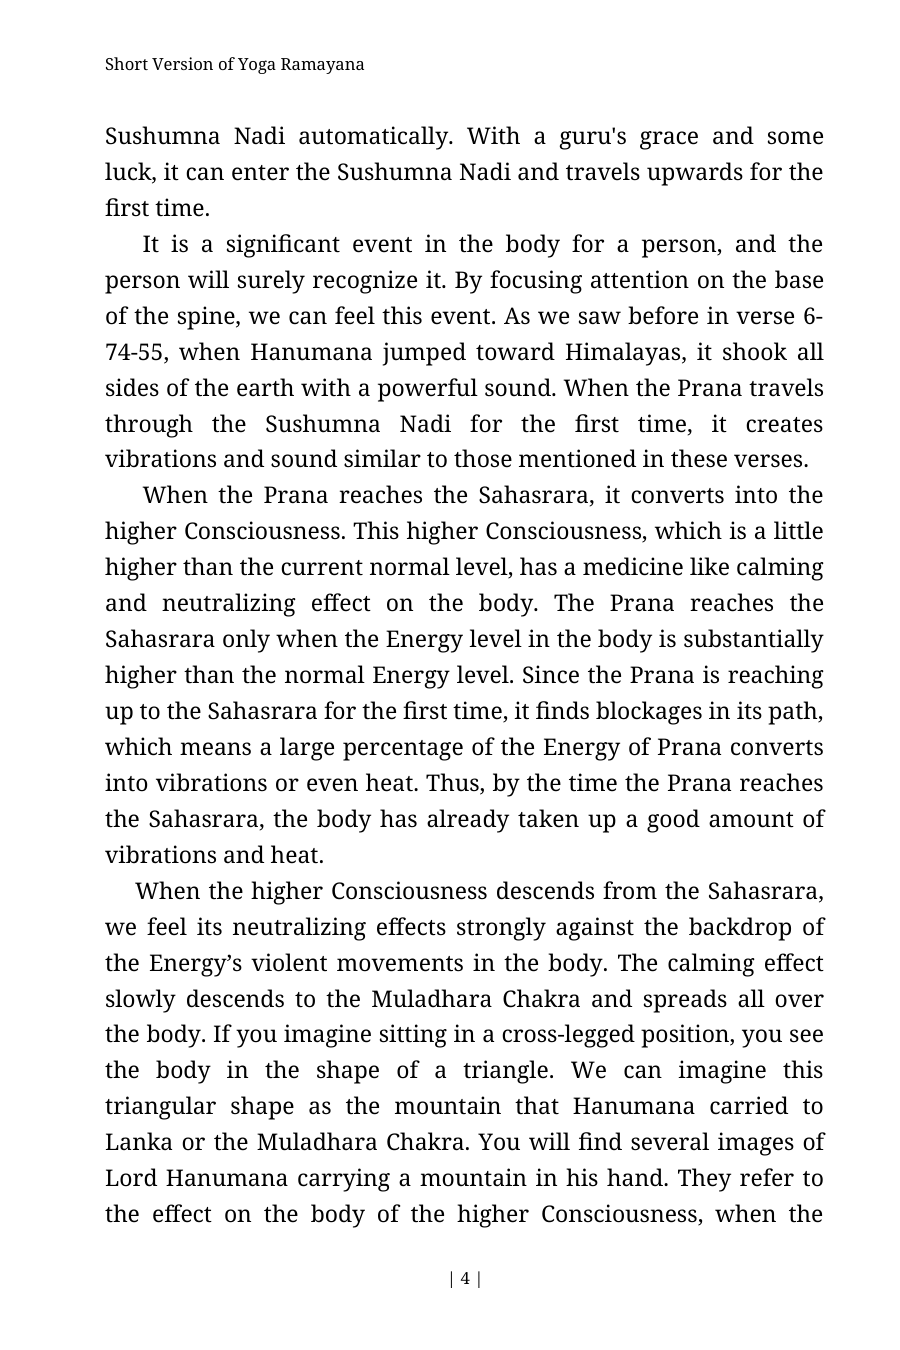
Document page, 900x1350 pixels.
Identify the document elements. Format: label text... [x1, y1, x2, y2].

text When the Prana reaches the Sahasrara, it converts into the higher Consciousness. This higher Consciousness, which is a little higher than the current normal level, has a medicine like calming and neutralizing effect on the body. The Prana reaches the Sahasrara only when the Energy level in the body is substantially higher than the normal Energy level. Since the Prana is reaching up to the Sahasrara for the first time, it finds blockages in its path, which means a large percentage of the Energy of Prana converts into vibrations or even heat. Thus, by the time the Prana reaches the Sahasrara, the body has already taken up a good amount of vibrations and heat. [105, 479, 825, 870]
text It is a significant event in the body for a person, and the person will surely recognize it. By focusing attention on the base of the spine, we can feel this event. As we saw before in verse 6-74-55, when Hanumana jumped toward Himalayas, it shook all sides of the earth with a powerful sound. When the Prana travels through the Sushumna Nadi for the first time, it creates vibrations and sound similar to those mentioned in these verses. [105, 228, 825, 475]
